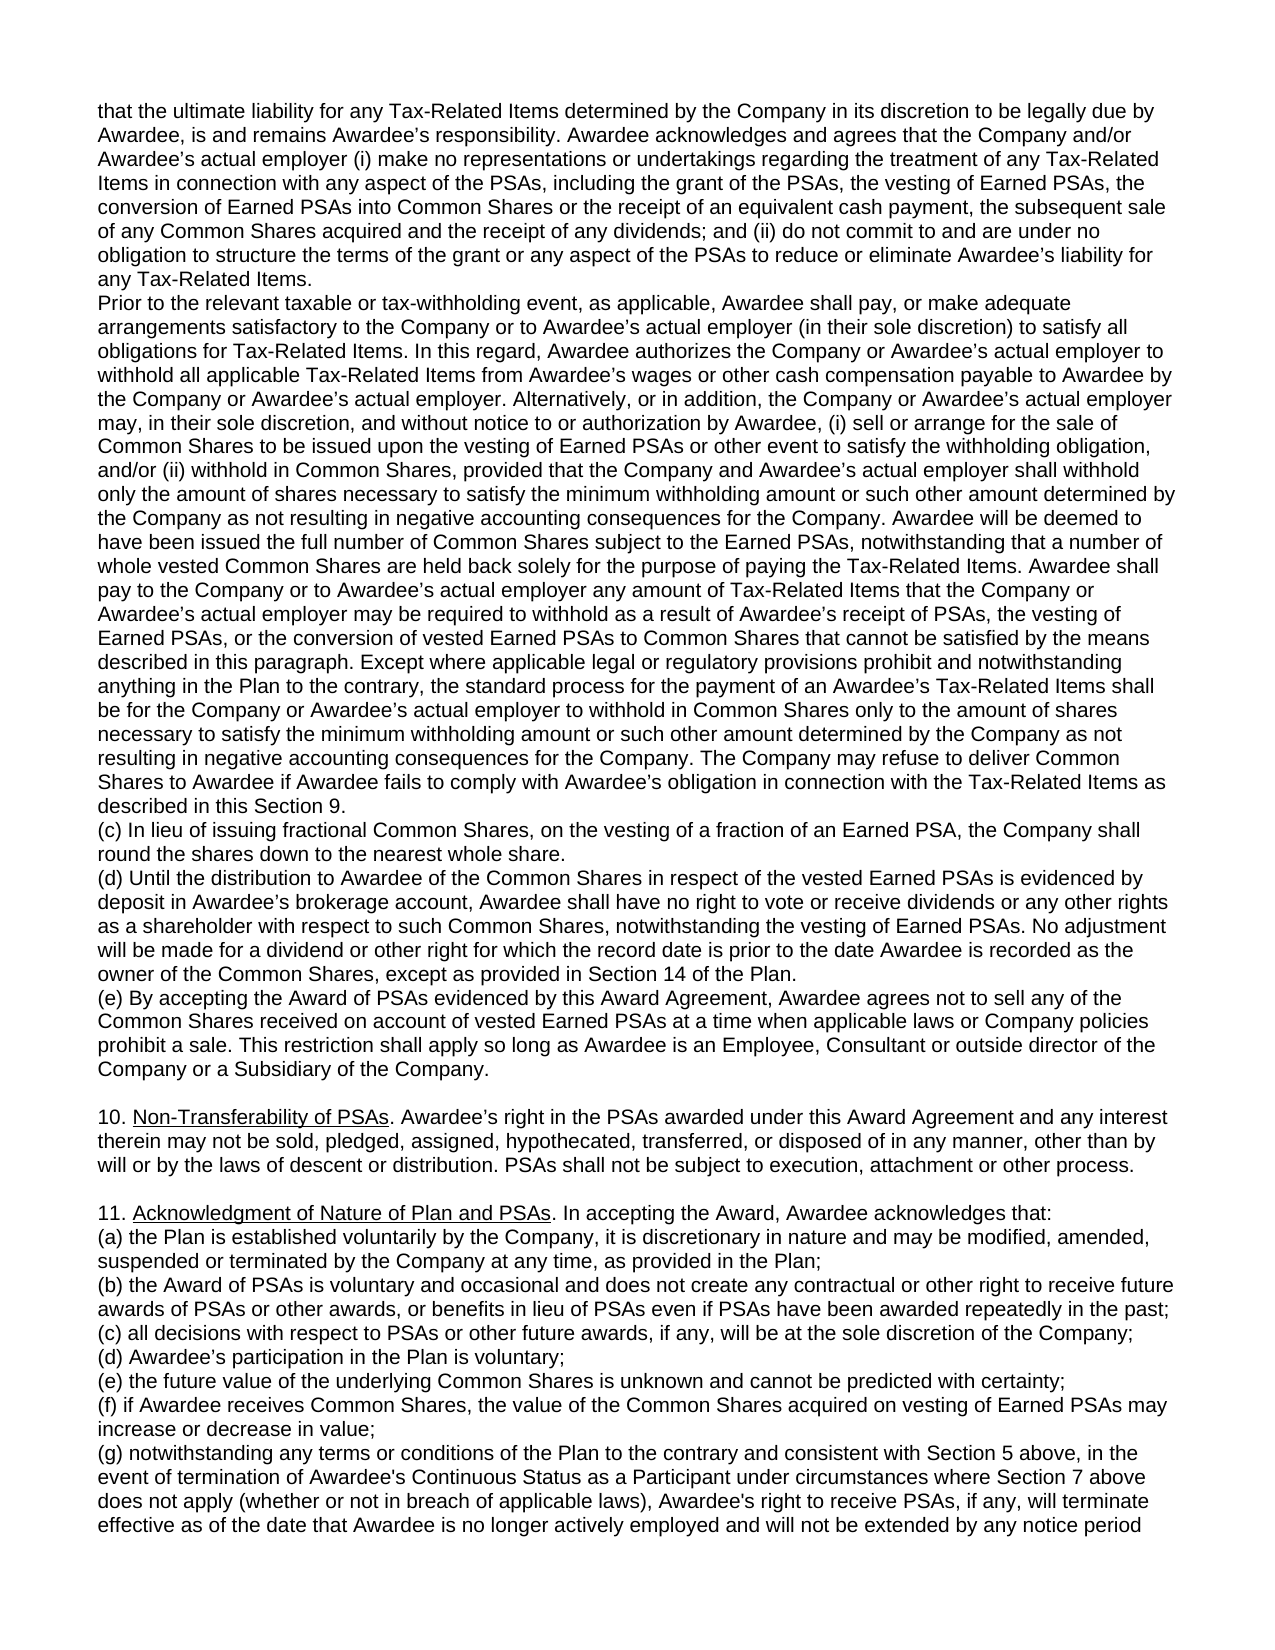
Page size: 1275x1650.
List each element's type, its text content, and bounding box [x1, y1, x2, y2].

text (e) the future value of the underlying Common Shares is unknown and cannot be predicted with certainty; [97, 1369, 1177, 1393]
text Prior to the relevant taxable or tax-withholding event, as applicable, Awardee shall pay, or make adequate arrangements satisfactory to the Company or to Awardee’s actual employer (in their sole discretion) to satisfy all obligations for Tax-Related Items. In this regard, Awardee authorizes the Company or Awardee’s actual employer to withhold all applicable Tax-Related Items from Awardee’s wages or other cash compensation payable to Awardee by the Company or Awardee’s actual employer. Alternatively, or in addition, the Company or Awardee’s actual employer may, in their sole discretion, and without notice to or authorization by Awardee, (i) sell or arrange for the sale of Common Shares to be issued upon the vesting of Earned PSAs or other event to satisfy the withholding obligation, and/or (ii) withhold in Common Shares, provided that the Company and Awardee’s actual employer shall withhold only the amount of shares necessary to satisfy the minimum withholding amount or such other amount determined by the Company as not resulting in negative accounting consequences for the Company. Awardee will be deemed to have been issued the full number of Common Shares subject to the Earned PSAs, notwithstanding that a number of whole vested Common Shares are held back solely for the purpose of paying the Tax-Related Items. Awardee shall pay to the Company or to Awardee’s actual employer any amount of Tax-Related Items that the Company or Awardee’s actual employer may be required to withhold as a result of Awardee’s receipt of PSAs, the vesting of Earned PSAs, or the conversion of vested Earned PSAs to Common Shares that cannot be satisfied by the means described in this paragraph. Except where applicable legal or regulatory provisions prohibit and notwithstanding anything in the Plan to the contrary, the standard process for the payment of an Awardee’s Tax-Related Items shall be for the Company or Awardee’s actual employer to withhold in Common Shares only to the amount of shares necessary to satisfy the minimum withholding amount or such other amount determined by the Company as not resulting in negative accounting consequences for the Company. The Company may refuse to deliver Common Shares to Awardee if Awardee fails to comply with Awardee’s obligation in connection with the Tax-Related Items as described in this Section 9. [97, 291, 1177, 818]
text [97, 1441, 1177, 1536]
text (e) By accepting the Award of PSAs evidenced by this Award Agreement, Awardee agrees not to sell any of the Common Shares received on account of vested Earned PSAs at a time when applicable laws or Company policies prohibit a sale. This restriction shall apply so long as Awardee is an Employee, Consultant or outside director of the Company or a Subsidiary of the Company. [97, 985, 1177, 1081]
text 10. Non-Transferability of PSAs. Awardee’s right in the PSAs awarded under this Award Agreement and any interest therein may not be sold, pledged, assigned, hypothecated, transferred, or disposed of in any manner, other than by will or by the laws of descent or distribution. PSAs shall not be subject to execution, attachment or other process. [97, 1105, 1177, 1177]
text (b) the Award of PSAs is voluntary and occasional and does not create any contractual or other right to receive future awards of PSAs or other awards, or benefits in lieu of PSAs even if PSAs have been awarded repeatedly in the past; [97, 1273, 1177, 1321]
text 11. Acknowledgment of Nature of Plan and PSAs. In accepting the Award, Awardee acknowledges that: [97, 1201, 1177, 1225]
text (a) the Plan is established voluntarily by the Company, it is discretionary in nature and may be modified, amended, suspended or terminated by the Company at any time, as provided in the Plan; [97, 1225, 1177, 1273]
text (d) Awardee’s participation in the Plan is voluntary; [97, 1345, 1177, 1369]
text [97, 99, 1177, 291]
text (d) Until the distribution to Awardee of the Common Shares in respect of the vested Earned PSAs is evidenced by deposit in Awardee’s brokerage account, Awardee shall have no right to vote or receive dividends or any other rights as a shareholder with respect to such Common Shares, notwithstanding the vesting of Earned PSAs. No adjustment will be made for a dividend or other right for which the record date is prior to the date Awardee is recorded as the owner of the Common Shares, except as provided in Section 14 of the Plan. [97, 866, 1177, 985]
text (f) if Awardee receives Common Shares, the value of the Common Shares acquired on vesting of Earned PSAs may increase or decrease in value; [97, 1393, 1177, 1441]
text (c) In lieu of issuing fractional Common Shares, on the vesting of a fraction of an Earned PSA, the Company shall round the shares down to the nearest whole share. [97, 818, 1177, 866]
text (c) all decisions with respect to PSAs or other future awards, if any, will be at the sole discretion of the Company; [97, 1321, 1177, 1345]
